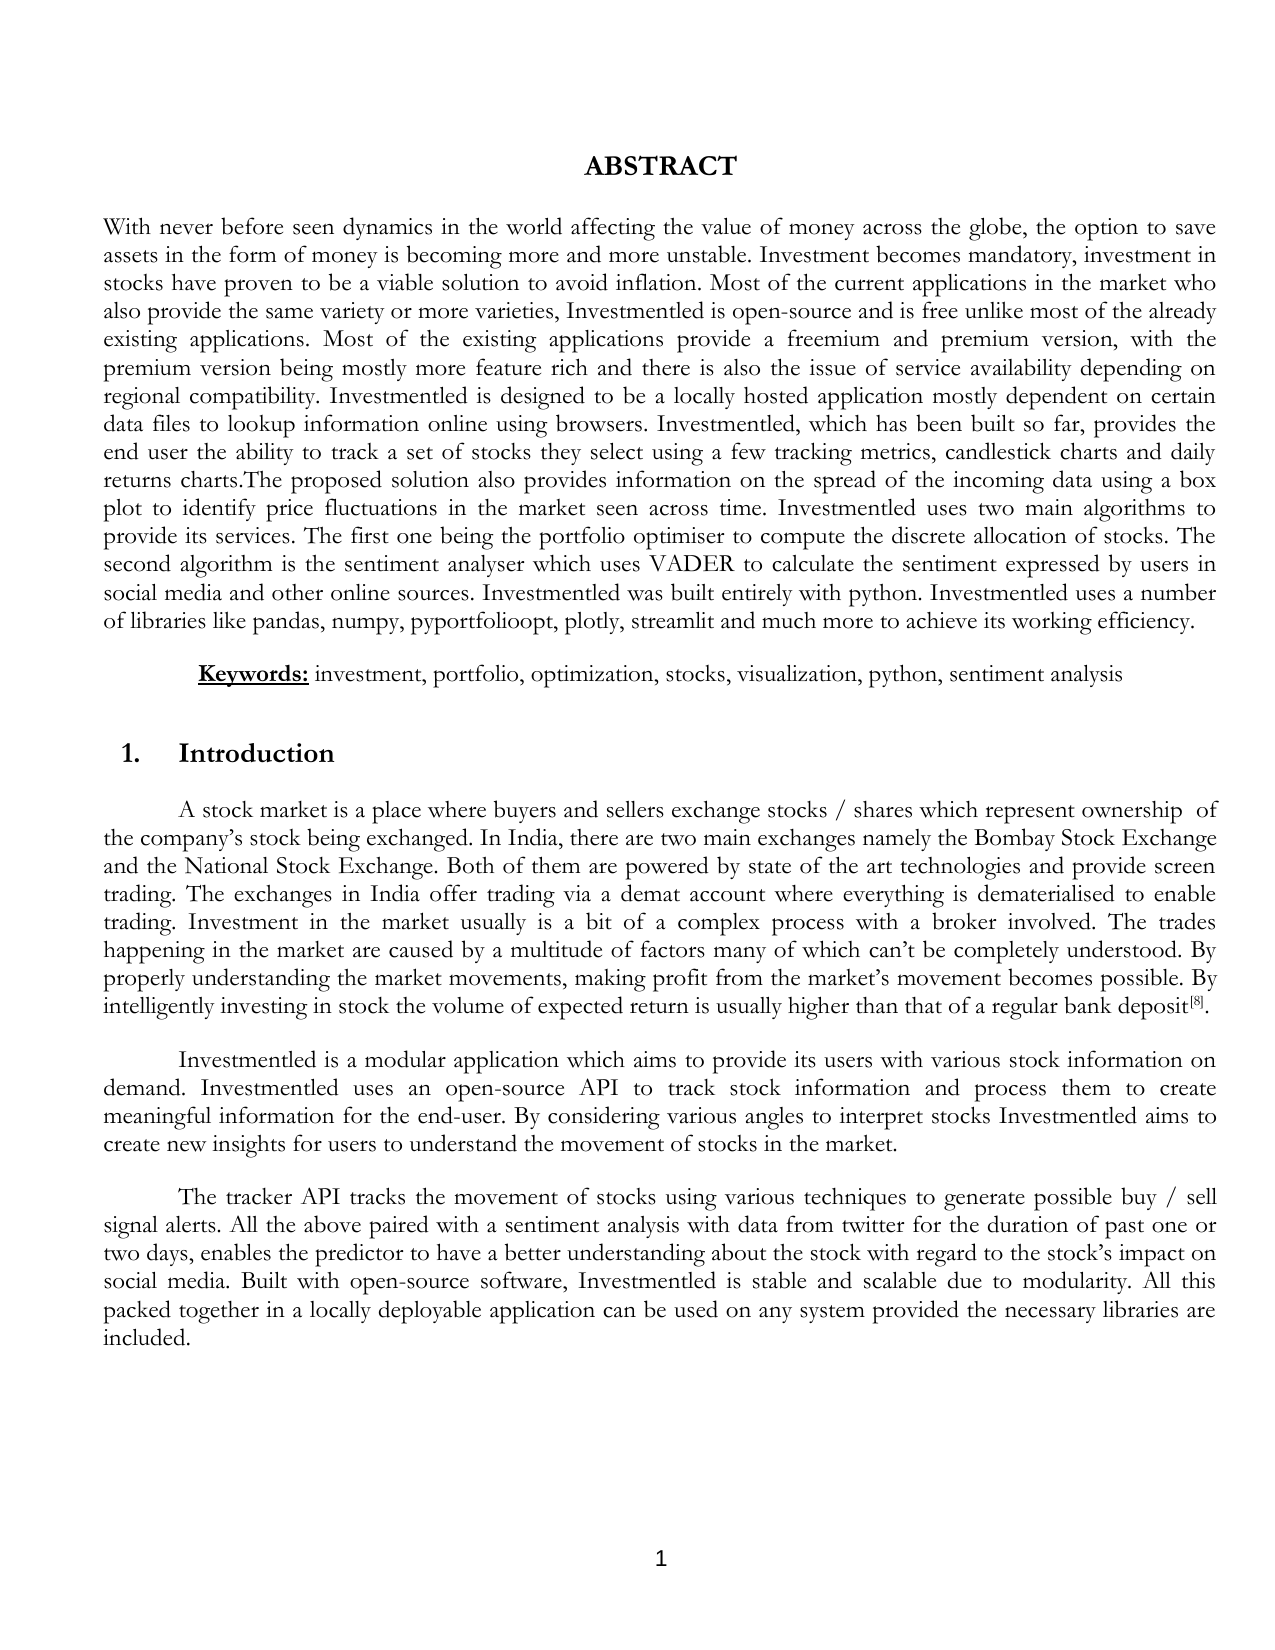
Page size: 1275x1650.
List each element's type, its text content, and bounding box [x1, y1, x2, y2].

text Investmentled is a modular application which aims to provide its users with various stock information on demand. Investmentled uses an open-source API to track stock information and process them to create meaningful information for the end-user. By considering various angles to interpret stocks Investmentled aims to create new insights for users to understand the movement of stocks in the market. [103, 1046, 1219, 1158]
text A stock market is a place where buyers and sellers exchange stocks / shares which represent ownership of the company’s stock being exchanged. In India, there are two main exchanges namely the Bombay Stock Exchange and the National Stock Exchange. Both of them are powered by state of the art technologies and provide screen trading. The exchanges in India offer trading via a demat account where everything is dematerialised to enable trading. Investment in the market usually is a bit of a complex process with a broker involved. The trades happening in the market are caused by a multitude of factors many of which can’t be completely understood. By properly understanding the market movements, making profit from the market’s movement becomes possible. By intelligently investing in stock the volume of expected return is usually higher than that of a regular bank deposit[8]. [103, 796, 1219, 1021]
text With never before seen dynamics in the world affecting the value of money across the globe, the option to save assets in the form of money is becoming more and more unstable. Investment becomes mandatory, investment in stocks have proven to be a viable solution to avoid inflation. Most of the current applications in the market who also provide the same variety or more varieties, Investmentled is open-source and is free unlike most of the already existing applications. Most of the existing applications provide a freemium and premium version, with the premium version being mostly more feature rich and there is also the issue of service availability depending on regional compatibility. Investmentled is designed to be a locally hosted application mostly dependent on certain data files to lookup information online using browsers. Investmentled, which has been built so far, provides the end user the ability to track a set of stocks they select using a few tracking metrics, candlestick charts and daily returns charts.The proposed solution also provides information on the spread of the incoming data using a box plot to identify price fluctuations in the market seen across time. Investmentled uses two main algorithms to provide its services. The first one being the portfolio optimiser to compute the discrete allocation of stocks. The second algorithm is the sentiment analyser which uses VADER to calculate the sentiment expressed by users in social media and other online sources. Investmentled was built entirely with python. Investmentled uses a number of libraries like pandas, numpy, pyportfolioopt, plotly, streamlit and much more to achieve its working efficiency. [103, 213, 1219, 634]
text The tracker API tracks the movement of stocks using various techniques to generate possible buy / sell signal alerts. All the above paired with a sentiment analysis with data from twitter for the duration of past one or two days, enables the predictor to have a better understanding about the stock with regard to the stock’s impact on social media. Built with open-source software, Investmentled is stable and scalable due to modularity. All this packed together in a locally deployable application can be used on any system provided the necessary libraries are included. [103, 1183, 1219, 1352]
subtitle Introduction [141, 738, 1219, 771]
text Keywords: investment, portfolio, optimization, stocks, visualization, python, sentiment analysis [103, 659, 1219, 688]
text ABSTRACT [103, 150, 1219, 183]
